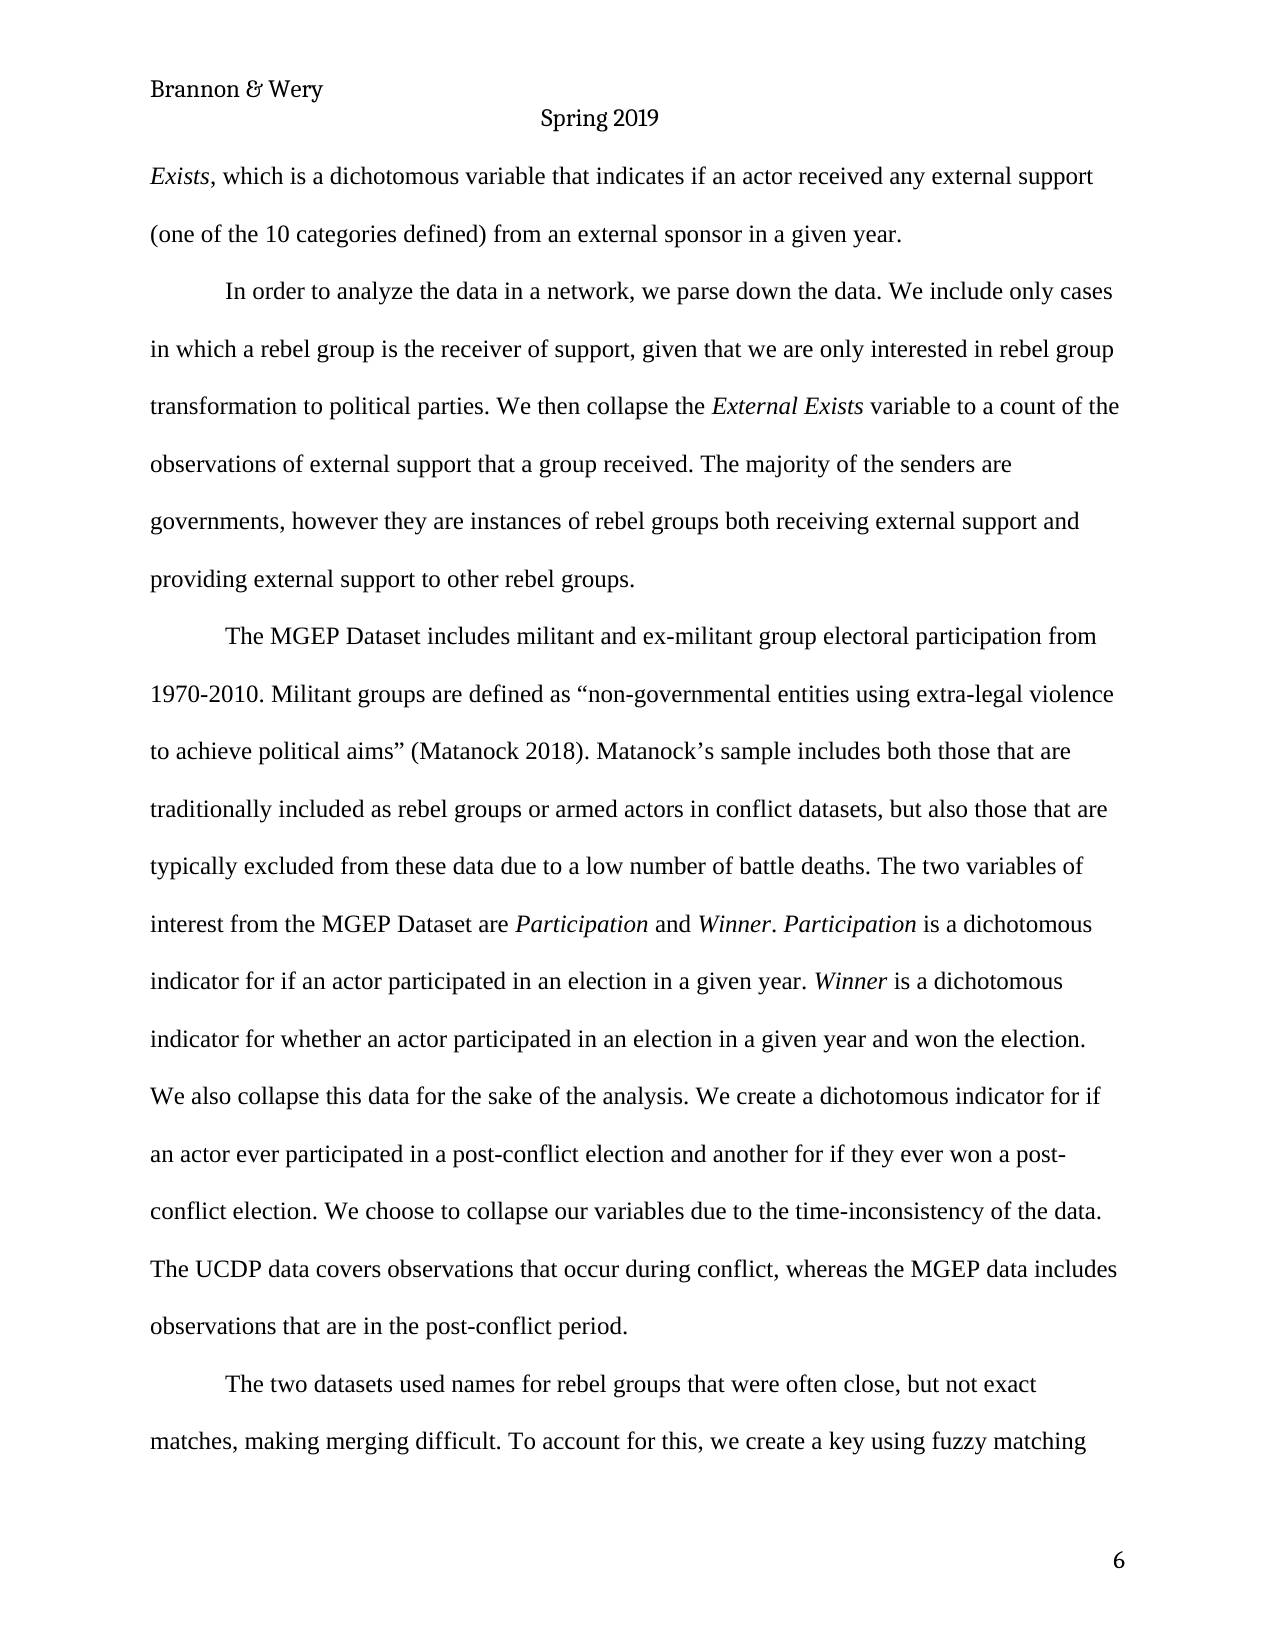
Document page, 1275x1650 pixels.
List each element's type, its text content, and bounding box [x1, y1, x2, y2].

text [150, 1369, 1125, 1455]
text The MGEP Dataset includes militant and ex-militant group electoral participation from 1970-2010. Militant groups are defined as “non-governmental entities using extra-legal violence to achieve political aims” (Matanock 2018). Matanock’s sample includes both those that are traditionally included as rebel groups or armed actors in conflict datasets, but also those that are typically excluded from these data due to a low number of battle deaths. The two variables of interest from the MGEP Dataset are Participation and Winner. Participation is a dichotomous indicator for if an actor participated in an election in a given year. Winner is a dichotomous indicator for whether an actor participated in an election in a given year and won the election. We also collapse this data for the sake of the analysis. We create a dichotomous indicator for if an actor ever participated in a post-conflict election and another for if they ever won a post-conflict election. We choose to collapse our variables due to the time-inconsistency of the data. The UCDP data covers observations that occur during conflict, whereas the MGEP data includes observations that are in the post-conflict period. [150, 621, 1125, 1340]
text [150, 161, 1125, 247]
text In order to analyze the data in a network, we parse down the data. We include only cases in which a rebel group is the receiver of support, given that we are only interested in rebel group transformation to political parties. We then collapse the External Exists variable to a count of the observations of external support that a group received. The majority of the senders are governments, however they are instances of rebel groups both receiving external support and providing external support to other rebel groups. [150, 276, 1125, 592]
